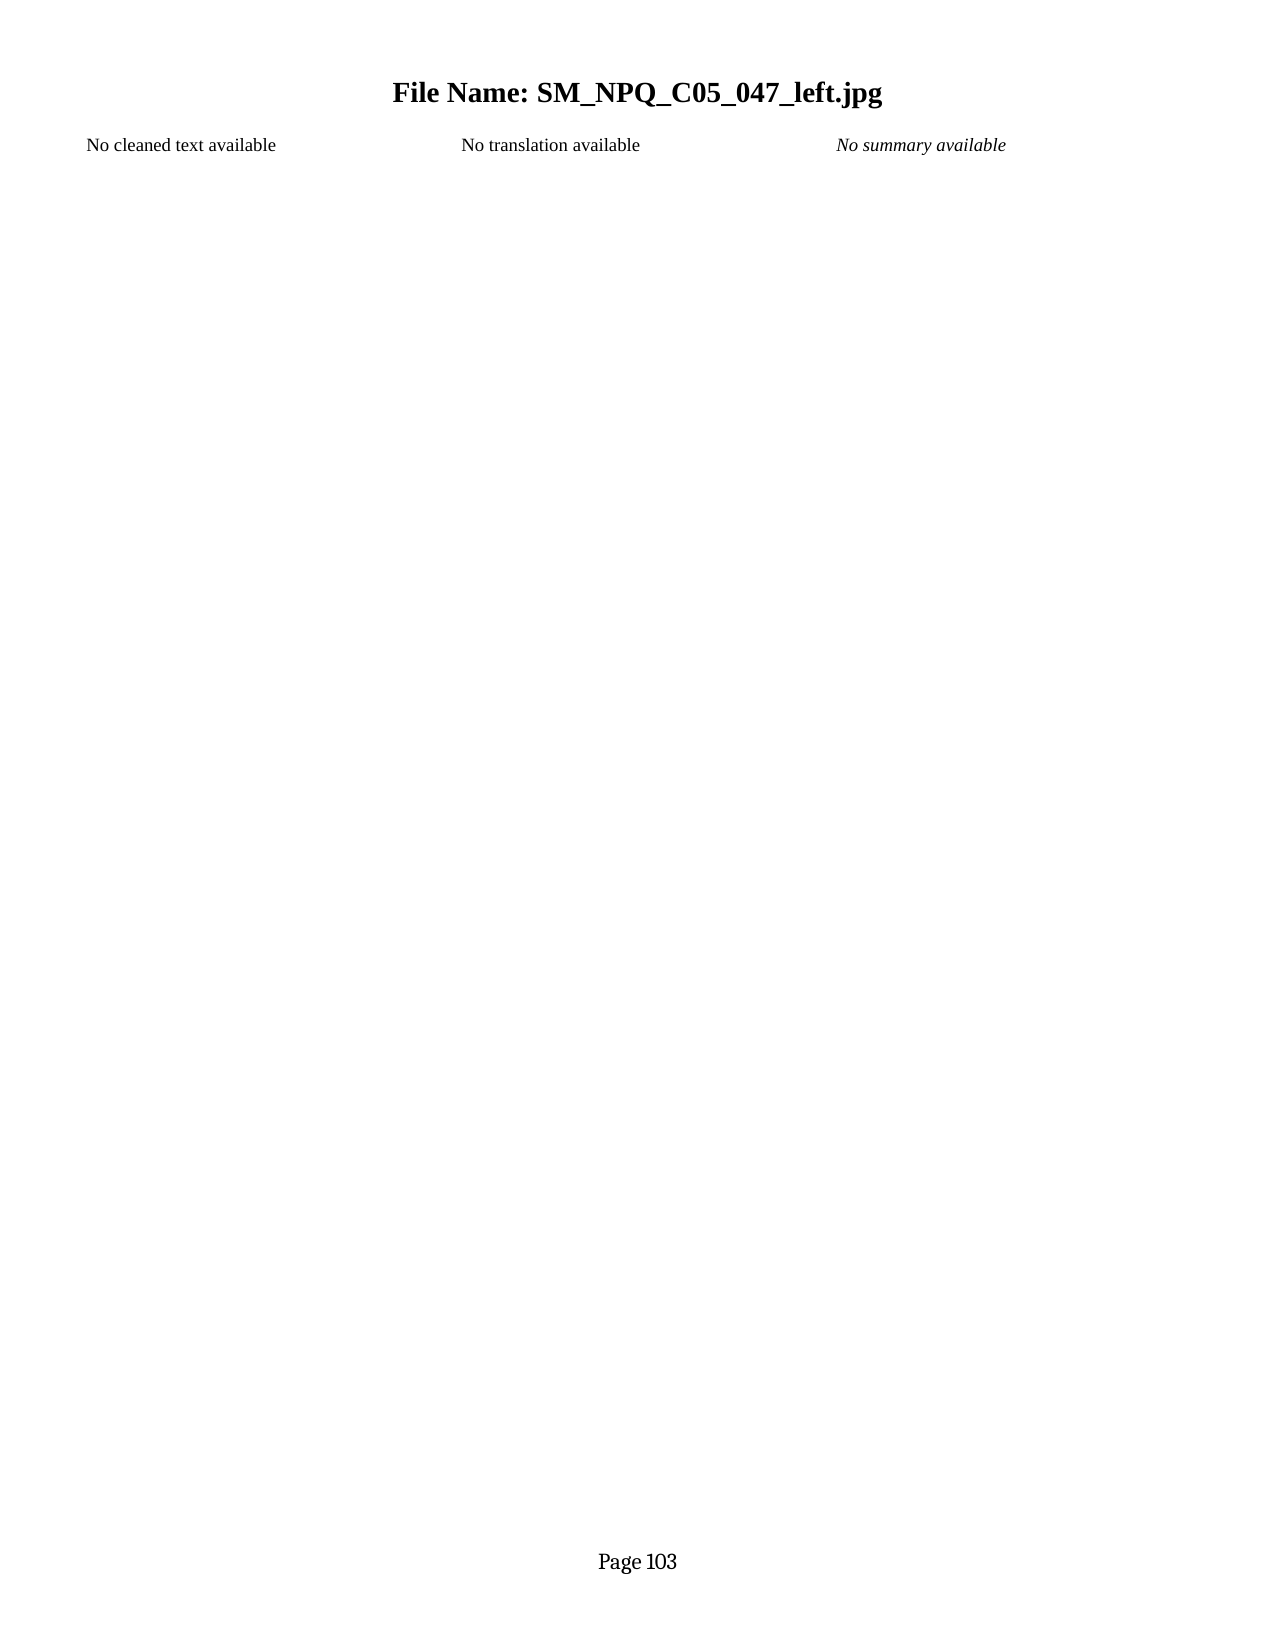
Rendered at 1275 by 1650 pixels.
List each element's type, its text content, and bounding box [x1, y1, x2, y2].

table_header No translation available [450, 134, 825, 175]
subtitle File Name: SM_NPQ_C05_047_left.jpg [75, 75, 1200, 108]
table_header No cleaned text available [75, 134, 450, 175]
table_header No summary available [825, 134, 1200, 175]
